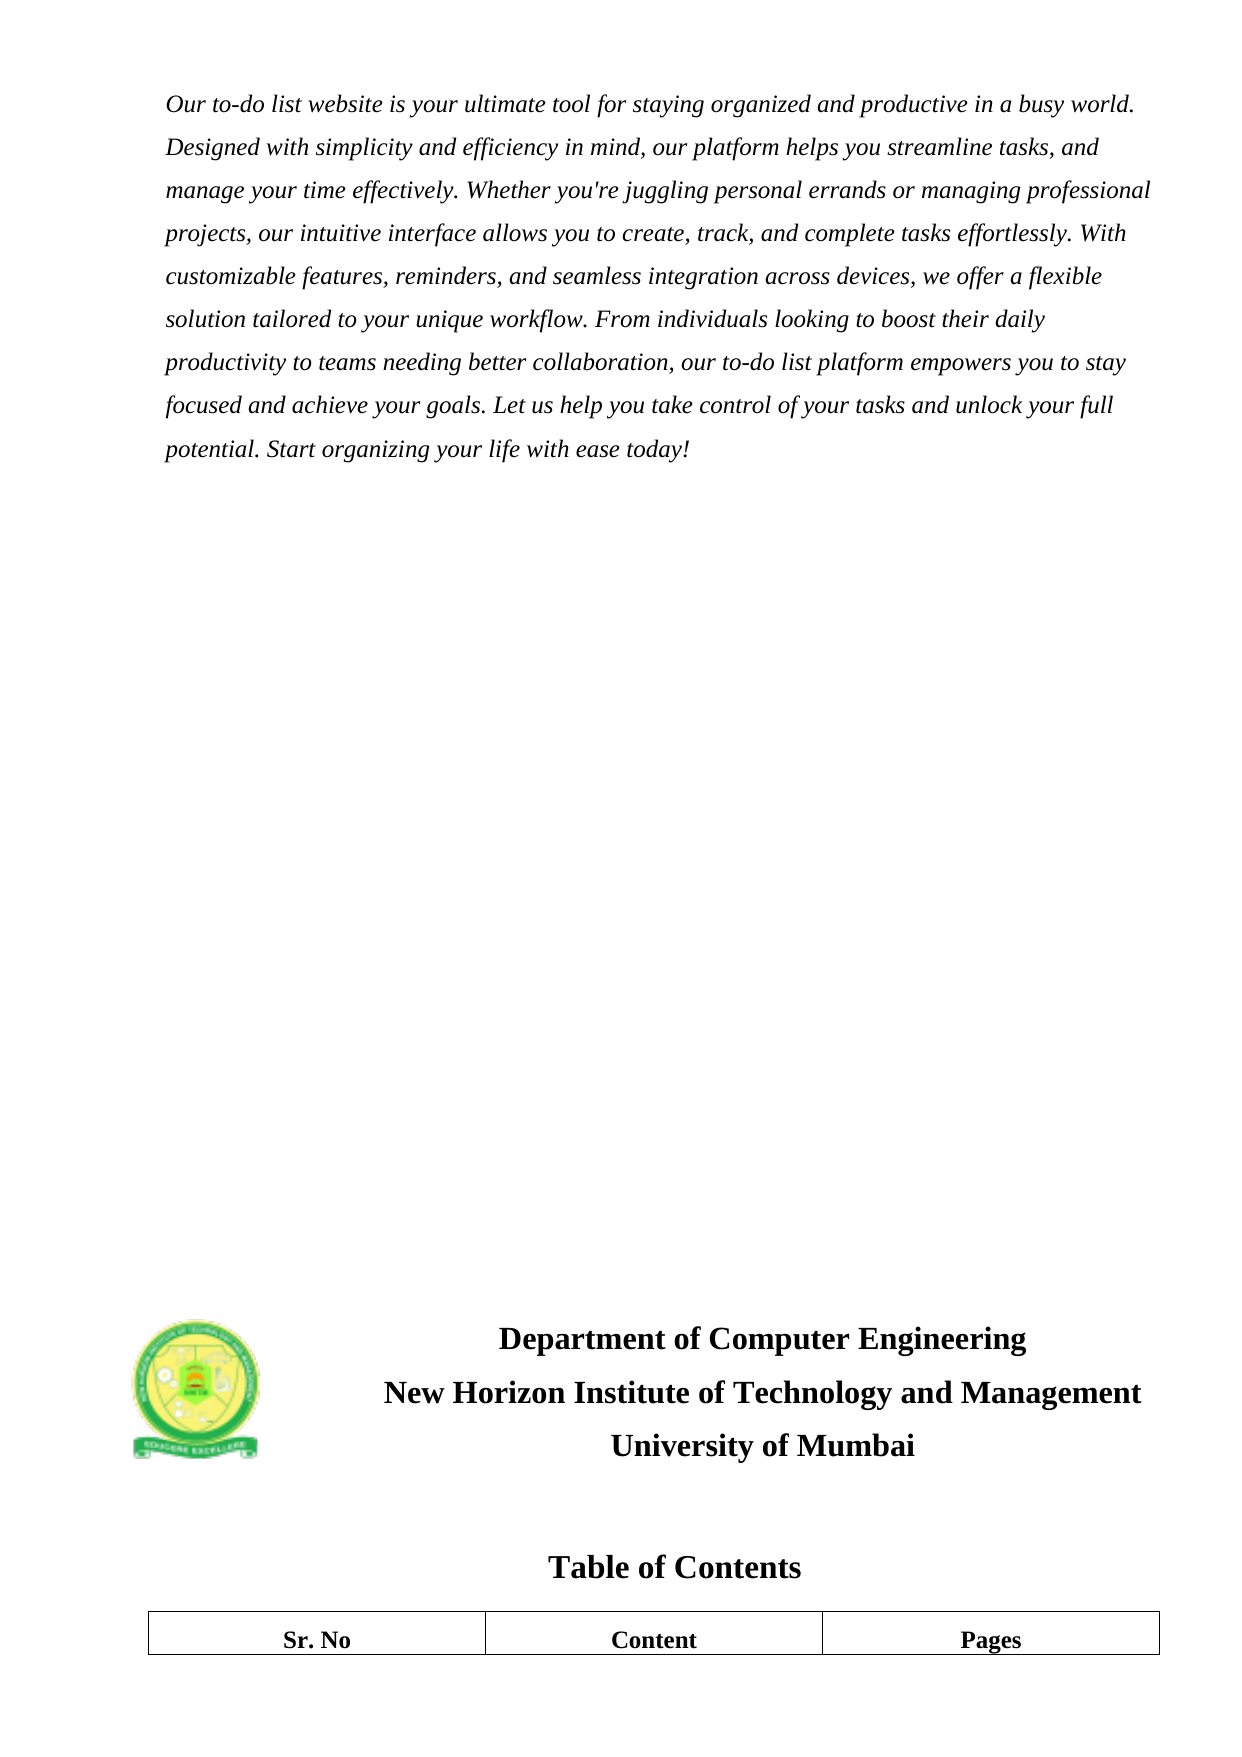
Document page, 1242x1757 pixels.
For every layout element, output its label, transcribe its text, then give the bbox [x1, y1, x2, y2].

text New Horizon Institute of Technology and Management University of Mumbai [372, 1373, 1154, 1463]
table_header Pages [823, 1612, 1159, 1654]
text Table of Contents [148, 1547, 1160, 1586]
picture [124, 1318, 266, 1461]
table_header Content [486, 1612, 822, 1654]
text Department of Computer Engineering [372, 1319, 1154, 1357]
table_header Sr. No [149, 1612, 485, 1654]
text Our to-do list website is your ultimate tool for staying organized and productive in a busy world. Designed with simplicity and efficiency in mind, our platform helps you streamline tasks, and manage your time effectively. Whether you're juggling personal errands or managing professional projects, our intuitive interface allows you to create, track, and complete tasks effortlessly. With customizable features, reminders, and seamless integration across devices, we offer a flexible solution tailored to your unique workflow. From individuals looking to boost their daily productivity to teams needing better collaboration, our to-do list platform empowers you to stay focused and achieve your goals. Let us help you take control of your tasks and unlock your full potential. Start organizing your life with ease today! [165, 89, 1160, 462]
